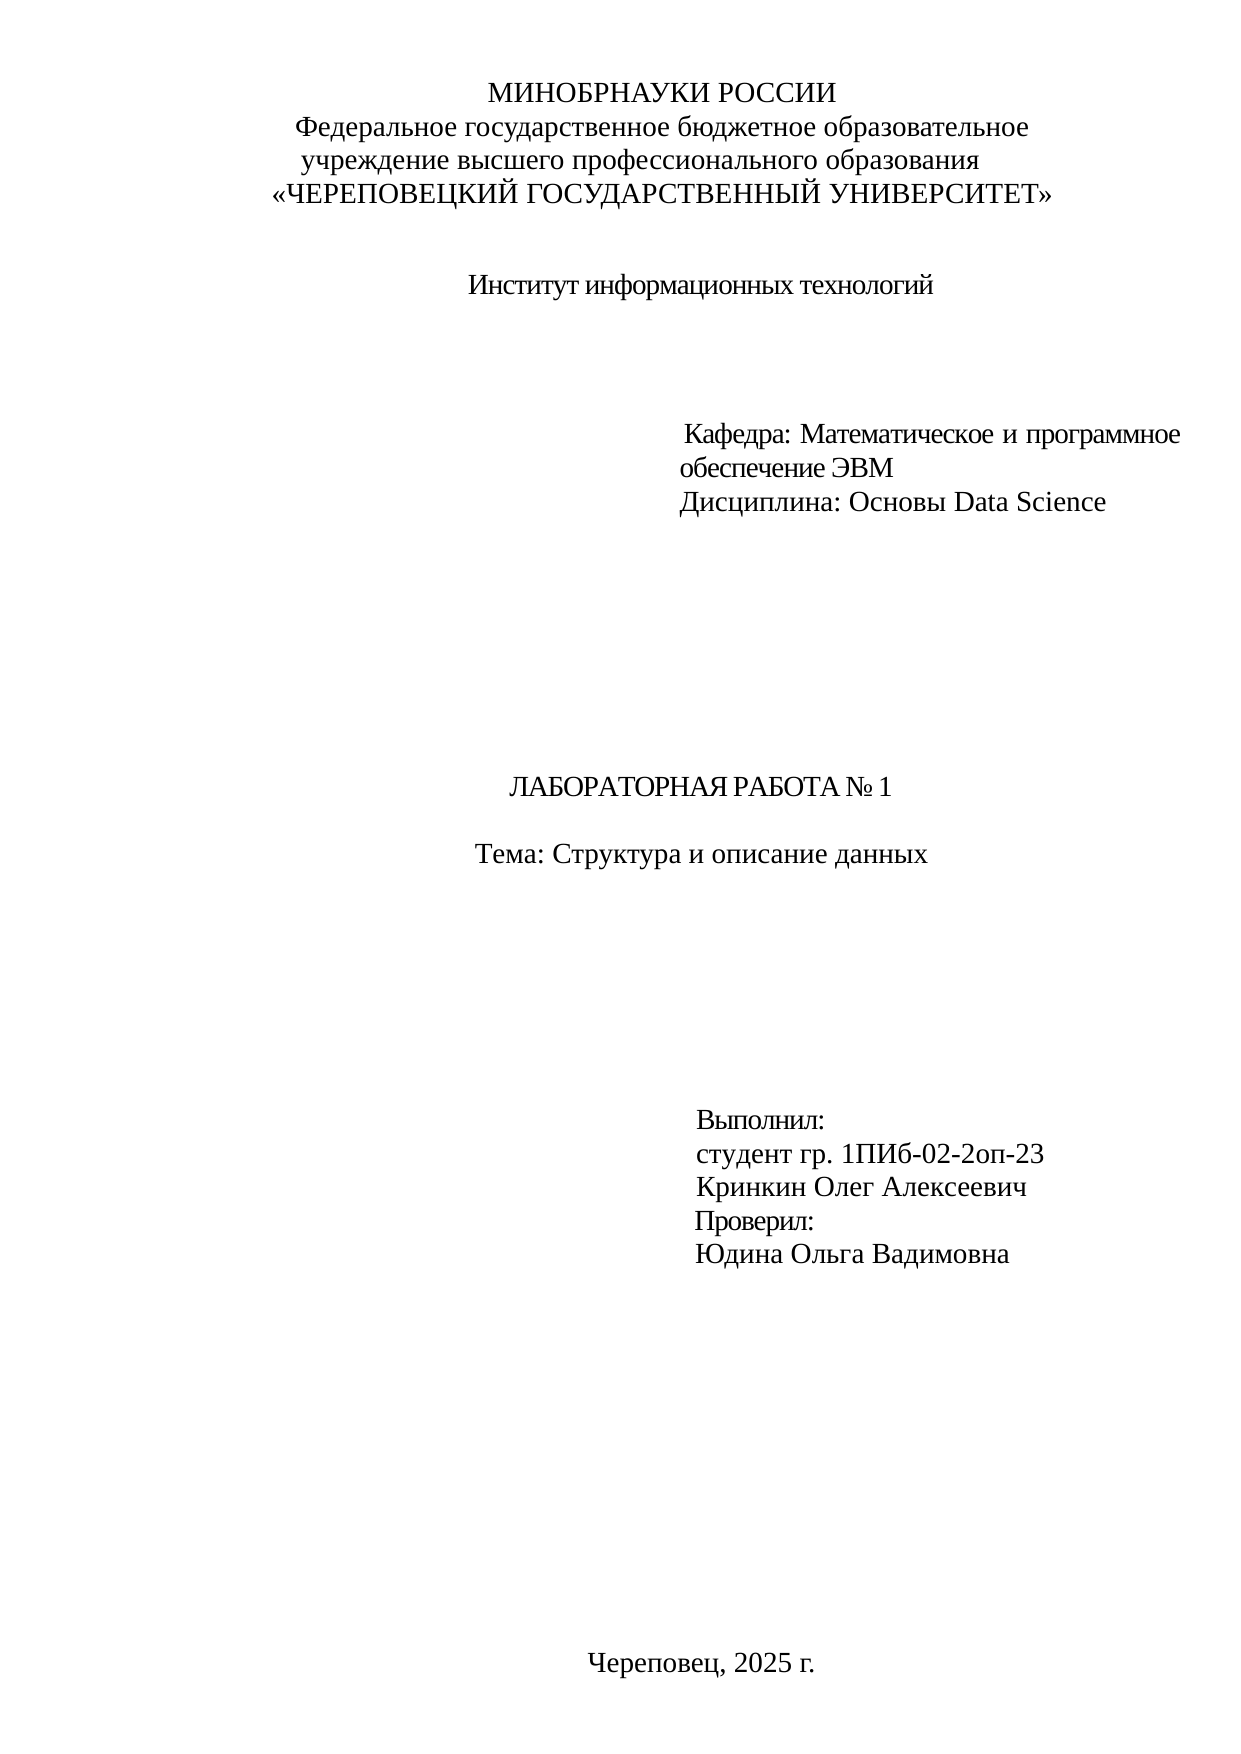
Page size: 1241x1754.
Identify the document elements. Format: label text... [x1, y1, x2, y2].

text Выполнил: [177, 1102, 1181, 1136]
text Проверил: [177, 1203, 1181, 1237]
text ЛАБОРАТОРНАЯ РАБОТА № 1 [177, 769, 1181, 803]
text Юдина Ольга Вадимовна [177, 1237, 1181, 1270]
text Кафедра: Математическое и программное обеспечение ЭВМ [679, 417, 1181, 484]
text Тема: Структура и описание данных [177, 836, 1181, 870]
text студент гр. 1ПИб-02-2оп-23 [177, 1136, 1181, 1169]
text Кринкин Олег Алексеевич [177, 1169, 1181, 1203]
text Институт информационных технологий [177, 267, 1181, 300]
text Дисциплина: Основы Data Science [679, 484, 1181, 517]
